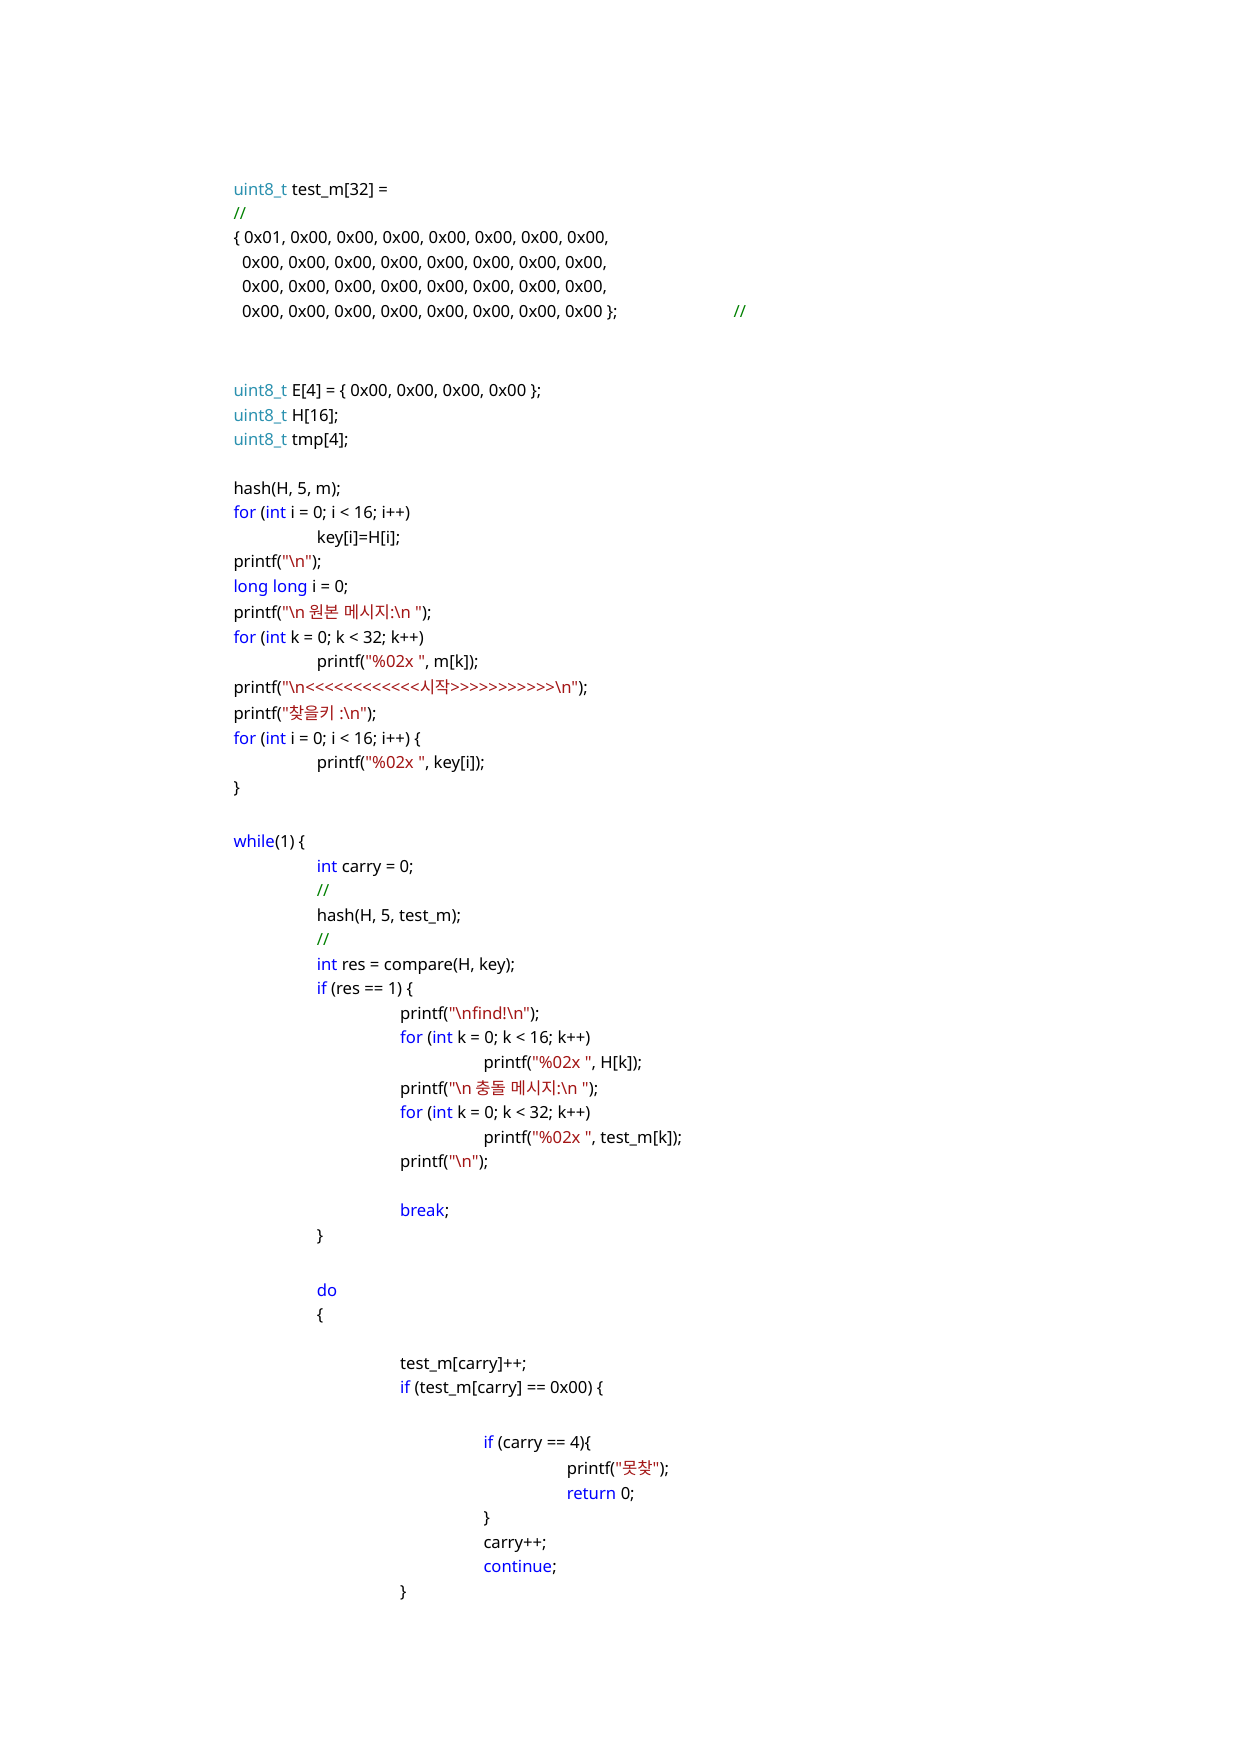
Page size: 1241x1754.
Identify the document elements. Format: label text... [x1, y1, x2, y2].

text for (int k = 0; k < 32; k++) [150, 1101, 1090, 1124]
text printf("%02x ", test_m[k]); [150, 1126, 1090, 1148]
text uint8_t tmp[4]; [150, 428, 1090, 450]
text printf("찾을키 :\n"); [150, 700, 1090, 724]
text return 0; [150, 1481, 1090, 1504]
text printf("%02x ", key[i]); [150, 751, 1090, 774]
text } [150, 1579, 1090, 1602]
text } [150, 1223, 1090, 1246]
text break; [150, 1199, 1090, 1222]
text } [150, 1506, 1090, 1528]
text printf("\n원본 메시지:\n "); [150, 599, 1090, 623]
text printf("\n충돌 메시지:\n "); [150, 1075, 1090, 1099]
text printf("\n"); [150, 1150, 1090, 1173]
text 0x00, 0x00, 0x00, 0x00, 0x00, 0x00, 0x00, 0x00 }; // [150, 299, 1090, 322]
text for (int i = 0; i < 16; i++) { [150, 726, 1090, 749]
text printf("%02x ", m[k]); [150, 650, 1090, 672]
text for (int k = 0; k < 16; k++) [150, 1026, 1090, 1049]
text for (int i = 0; i < 16; i++) [150, 501, 1090, 524]
text uint8_t test_m[32] = // [150, 177, 1090, 224]
text for (int k = 0; k < 32; k++) [150, 625, 1090, 648]
text carry++; [150, 1530, 1090, 1553]
text if (test_m[carry] == 0x00) { [150, 1376, 1090, 1399]
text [150, 275, 1090, 298]
text printf("\n<<<<<<<<<<<<시작>>>>>>>>>>>\n"); [150, 674, 1090, 698]
text printf("\n"); [150, 550, 1090, 573]
text while(1) { [150, 830, 1090, 853]
text } [150, 775, 1090, 798]
text hash(H, 5, m); [150, 477, 1090, 499]
text continue; [150, 1555, 1090, 1577]
text { [150, 1303, 1090, 1325]
text uint8_t E[4] = { 0x00, 0x00, 0x00, 0x00 }; [150, 379, 1090, 401]
text uint8_t H[16]; [150, 403, 1090, 426]
text test_m[carry]++; [150, 1352, 1090, 1374]
text do [150, 1278, 1090, 1301]
text int carry = 0; [150, 854, 1090, 877]
text // [150, 879, 1090, 902]
text // [150, 928, 1090, 951]
text key[i]=H[i]; [150, 526, 1090, 548]
text if (carry == 4){ [150, 1431, 1090, 1453]
text { 0x01, 0x00, 0x00, 0x00, 0x00, 0x00, 0x00, 0x00, [150, 226, 1090, 249]
text printf("\nfind!\n"); [150, 1001, 1090, 1024]
text printf("못찾"); [150, 1455, 1090, 1479]
text printf("%02x ", H[k]); [150, 1050, 1090, 1073]
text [150, 251, 1090, 273]
text long long i = 0; [150, 574, 1090, 597]
text hash(H, 5, test_m); [150, 903, 1090, 926]
text int res = compare(H, key); [150, 952, 1090, 975]
text if (res == 1) { [150, 977, 1090, 1000]
